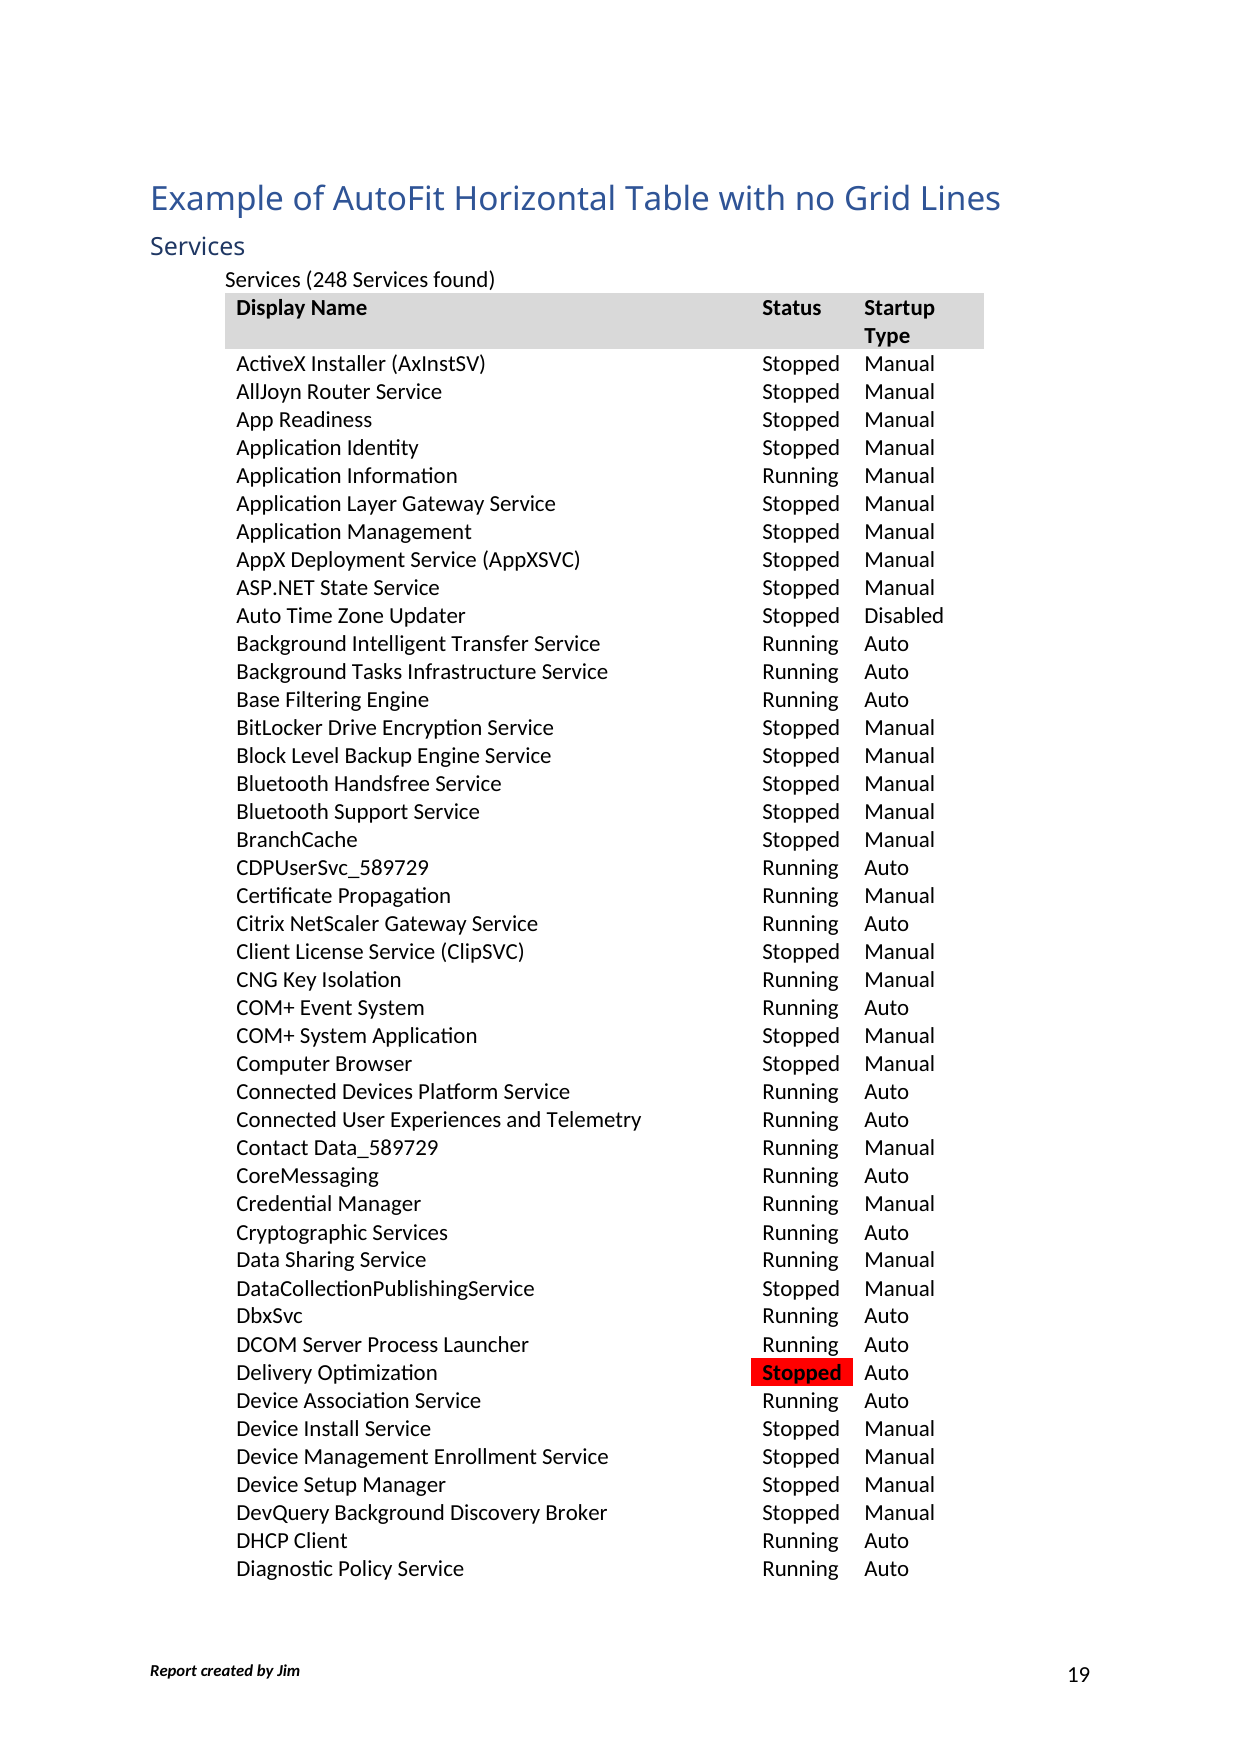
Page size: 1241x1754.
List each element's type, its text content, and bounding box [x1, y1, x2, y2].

table_cell Running [751, 461, 853, 489]
table_cell Auto [853, 1386, 984, 1414]
table_cell Application Identity [225, 433, 751, 461]
table_cell Manual [853, 349, 984, 377]
table_cell Auto [853, 1526, 984, 1554]
table_cell Stopped [751, 1414, 853, 1442]
table_cell Auto [853, 1078, 984, 1106]
table_cell Running [751, 629, 853, 657]
table_cell Manual [853, 713, 984, 741]
table_cell Stopped [751, 1358, 853, 1386]
table_cell Bluetooth Handsfree Service [225, 769, 751, 797]
table_cell Stopped [751, 377, 853, 405]
table_cell DCOM Server Process Launcher [225, 1330, 751, 1358]
table_cell Manual [853, 938, 984, 965]
table_cell Auto [853, 1162, 984, 1189]
table_cell Stopped [751, 797, 853, 825]
table_cell Connected User Experiences and Telemetry [225, 1106, 751, 1133]
table_cell Running [751, 1386, 853, 1414]
table_cell CNG Key Isolation [225, 965, 751, 993]
table_cell Auto Time Zone Updater [225, 601, 751, 629]
table_cell BitLocker Drive Encryption Service [225, 713, 751, 741]
table_cell Stopped [751, 517, 853, 545]
table_cell DHCP Client [225, 1526, 751, 1554]
table_cell Manual [853, 573, 984, 601]
table_cell Connected Devices Platform Service [225, 1078, 751, 1106]
table_cell Running [751, 1078, 853, 1106]
table_cell Manual [853, 1414, 984, 1442]
table_cell Manual [853, 1050, 984, 1077]
table_cell Manual [853, 517, 984, 545]
table_cell ActiveX Installer (AxInstSV) [225, 349, 751, 377]
table_cell Auto [853, 1554, 984, 1582]
table_cell Auto [853, 1106, 984, 1133]
table_cell Manual [853, 1442, 984, 1470]
table_cell Auto [853, 853, 984, 881]
table_cell Stopped [751, 825, 853, 853]
table_cell Manual [853, 405, 984, 433]
table_cell Disabled [853, 601, 984, 629]
table_cell Stopped [751, 1050, 853, 1077]
table_cell Stopped [751, 573, 853, 601]
table_cell Stopped [751, 545, 853, 573]
table_cell CDPUserSvc_589729 [225, 853, 751, 881]
table_cell Manual [853, 377, 984, 405]
table_cell Contact Data_589729 [225, 1134, 751, 1162]
table_cell Stopped [751, 433, 853, 461]
table_cell Manual [853, 1021, 984, 1049]
table_cell Running [751, 909, 853, 937]
table_cell Manual [853, 489, 984, 517]
table_cell Diagnostic Policy Service [225, 1554, 751, 1582]
table_cell Running [751, 1330, 853, 1358]
table_cell Manual [853, 461, 984, 489]
table_cell Background Tasks Infrastructure Service [225, 657, 751, 685]
table_cell Block Level Backup Engine Service [225, 741, 751, 769]
table_cell Auto [853, 1330, 984, 1358]
table_cell Auto [853, 909, 984, 937]
table_cell Auto [853, 994, 984, 1021]
table_cell Running [751, 1218, 853, 1246]
table_cell DataCollectionPublishingService [225, 1274, 751, 1302]
table_cell BranchCache [225, 825, 751, 853]
table_cell Running [751, 1106, 853, 1133]
table_cell Bluetooth Support Service [225, 797, 751, 825]
table_cell Device Association Service [225, 1386, 751, 1414]
table_cell Application Layer Gateway Service [225, 489, 751, 517]
table_cell Citrix NetScaler Gateway Service [225, 909, 751, 937]
table_cell Credential Manager [225, 1190, 751, 1218]
table_cell Running [751, 1302, 853, 1330]
table_cell Running [751, 1246, 853, 1274]
table_cell Stopped [751, 405, 853, 433]
table_cell Auto [853, 685, 984, 713]
table_cell Manual [853, 1498, 984, 1526]
table_header Status [751, 293, 853, 349]
table_cell Client License Service (ClipSVC) [225, 938, 751, 965]
table_cell Device Setup Manager [225, 1470, 751, 1498]
table_cell Auto [853, 1218, 984, 1246]
table_cell Stopped [751, 938, 853, 965]
subtitle Example of AutoFit Horizontal Table with no Grid Lines [150, 175, 1090, 220]
table_cell Auto [853, 657, 984, 685]
table_cell Auto [853, 1302, 984, 1330]
table_cell Stopped [751, 601, 853, 629]
table_cell Running [751, 1526, 853, 1554]
table_cell Running [751, 685, 853, 713]
table_cell Manual [853, 797, 984, 825]
table_cell Application Information [225, 461, 751, 489]
table_cell Stopped [751, 489, 853, 517]
table_cell Manual [853, 825, 984, 853]
table_cell Stopped [751, 769, 853, 797]
table_cell COM+ Event System [225, 994, 751, 1021]
subtitle Services [150, 228, 1090, 262]
table_cell Auto [853, 629, 984, 657]
table_cell Manual [853, 881, 984, 909]
table_cell DbxSvc [225, 1302, 751, 1330]
table_cell Stopped [751, 1498, 853, 1526]
text Services (248 Services found) [150, 265, 1090, 293]
table_cell AppX Deployment Service (AppXSVC) [225, 545, 751, 573]
table_cell Running [751, 881, 853, 909]
table_cell Running [751, 994, 853, 1021]
table_cell COM+ System Application [225, 1021, 751, 1049]
table_cell Stopped [751, 713, 853, 741]
table_cell Delivery Optimization [225, 1358, 751, 1386]
table_cell Data Sharing Service [225, 1246, 751, 1274]
table_cell Auto [853, 1358, 984, 1386]
table_cell Running [751, 1162, 853, 1189]
table_cell Manual [853, 1134, 984, 1162]
table_cell DevQuery Background Discovery Broker [225, 1498, 751, 1526]
table_cell Manual [853, 545, 984, 573]
table_cell Running [751, 1134, 853, 1162]
table_cell Manual [853, 741, 984, 769]
table_cell Manual [853, 433, 984, 461]
table_cell Manual [853, 1190, 984, 1218]
table_cell Running [751, 1554, 853, 1582]
table_cell ASP.NET State Service [225, 573, 751, 601]
table_cell AllJoyn Router Service [225, 377, 751, 405]
table_cell Base Filtering Engine [225, 685, 751, 713]
table_cell Stopped [751, 1274, 853, 1302]
table_cell Stopped [751, 1442, 853, 1470]
table_cell Device Install Service [225, 1414, 751, 1442]
table_cell Running [751, 657, 853, 685]
table_cell Running [751, 853, 853, 881]
table_cell Application Management [225, 517, 751, 545]
table_cell Running [751, 965, 853, 993]
table_cell Device Management Enrollment Service [225, 1442, 751, 1470]
table_cell Manual [853, 965, 984, 993]
table_header Display Name [225, 293, 751, 349]
table_header Startup Type [853, 293, 984, 349]
table_cell Cryptographic Services [225, 1218, 751, 1246]
table_cell Background Intelligent Transfer Service [225, 629, 751, 657]
table_cell Manual [853, 1274, 984, 1302]
table_cell Manual [853, 1246, 984, 1274]
table_cell Stopped [751, 741, 853, 769]
table_cell Stopped [751, 1021, 853, 1049]
table_cell Manual [853, 1470, 984, 1498]
table_cell Computer Browser [225, 1050, 751, 1077]
table_cell Manual [853, 769, 984, 797]
table_cell App Readiness [225, 405, 751, 433]
table_cell Stopped [751, 349, 853, 377]
table_cell CoreMessaging [225, 1162, 751, 1189]
table_cell Certificate Propagation [225, 881, 751, 909]
table_cell Running [751, 1190, 853, 1218]
table_cell Stopped [751, 1470, 853, 1498]
